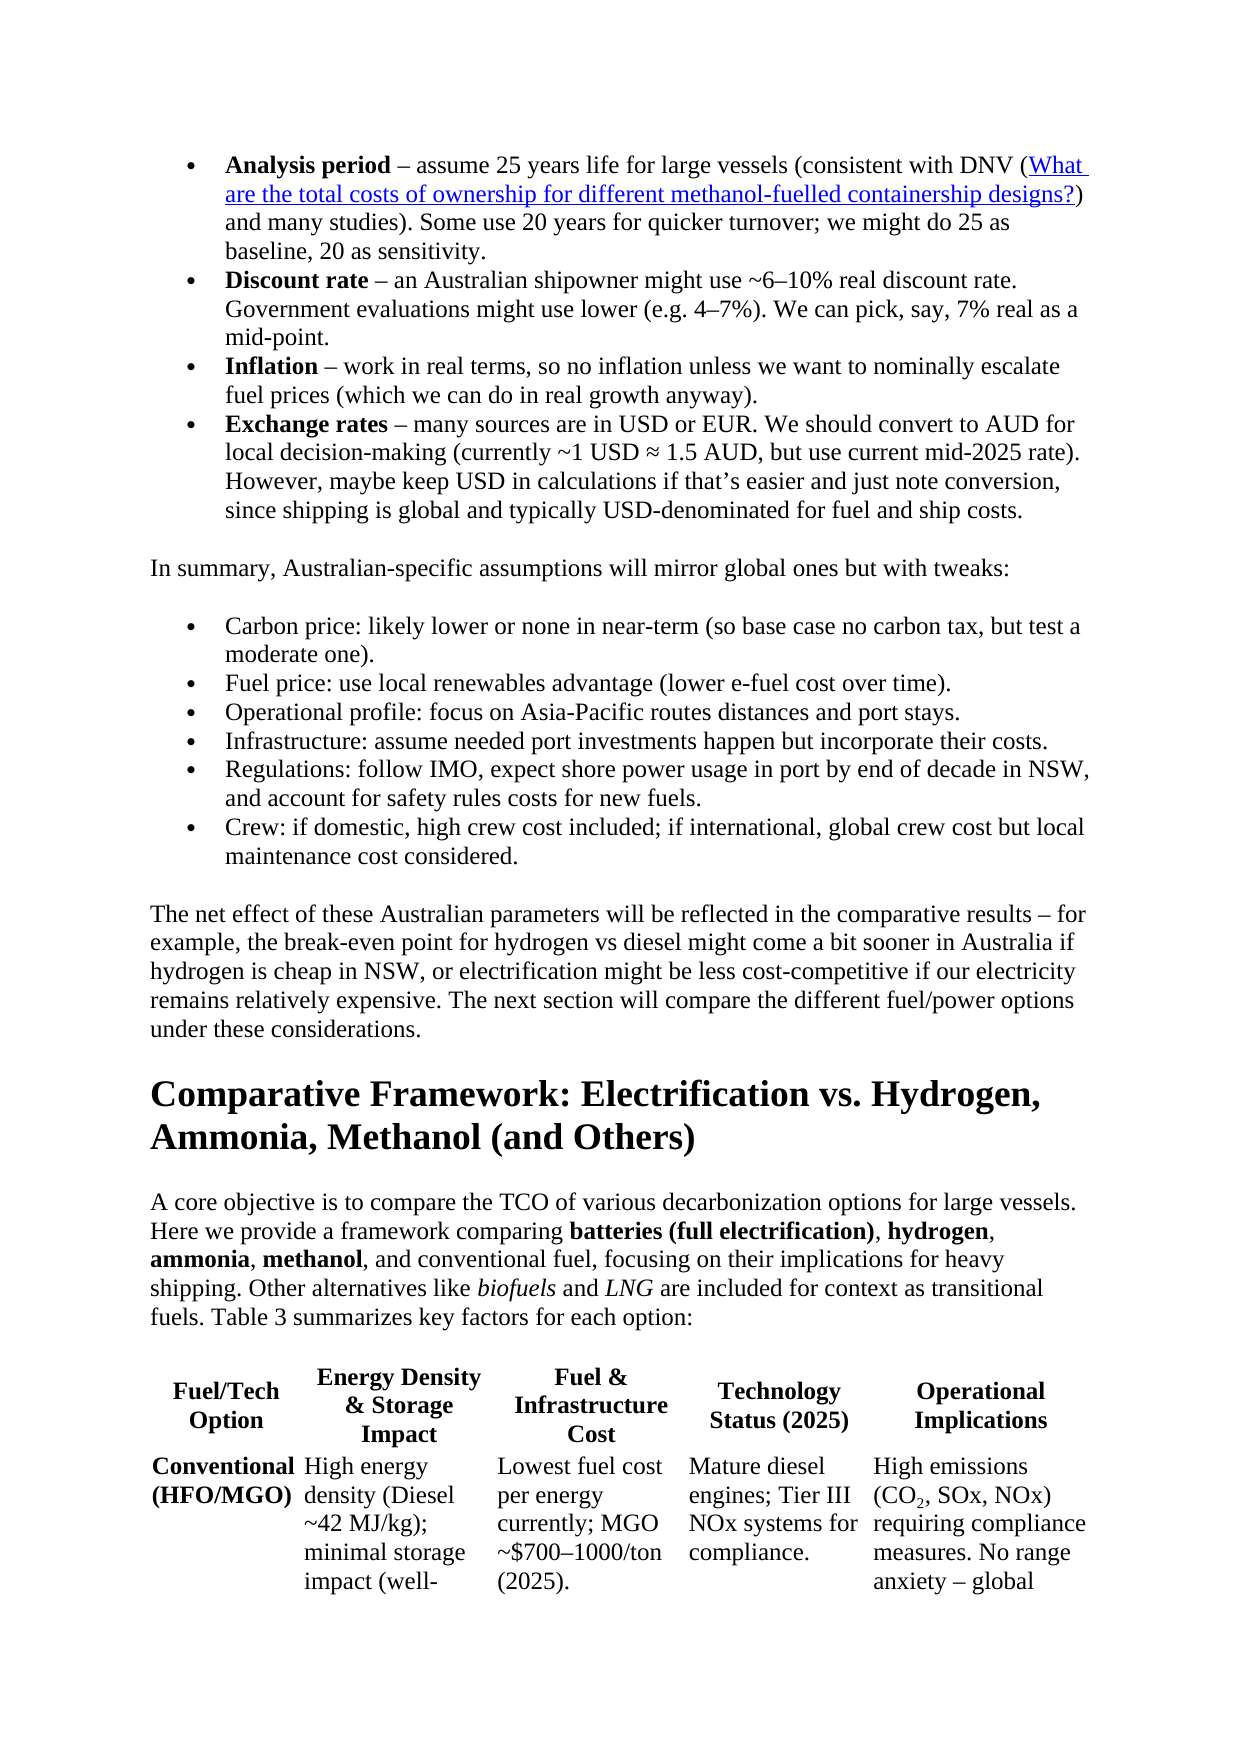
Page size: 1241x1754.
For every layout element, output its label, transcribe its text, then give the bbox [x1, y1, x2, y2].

list Analysis period – assume 25 years life for large vessels (consistent with DNV (What are the total costs of ownership for different methanol-fuelled containership designs?) and many studies). Some use 20 years for quicker turnover; we might do 25 as baseline, 20 as sensitivity. [187, 150, 1090, 265]
list Exchange rates – many sources are in USD or EUR. We should convert to AUD for local decision-making (currently ~1 USD ≈ 1.5 AUD, but use current mid-2025 rate). However, maybe keep USD in calculations if that’s easier and just note conversion, since shipping is global and typically USD-denominated for fuel and ship costs. [187, 409, 1090, 524]
table_header Operational Implications [871, 1360, 1090, 1449]
text In summary, Australian-specific assumptions will mirror global ones but with tweaks: [150, 553, 1090, 582]
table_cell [495, 1449, 687, 1596]
text A core objective is to compare the TCO of various decarbonization options for large vessels. Here we provide a framework comparing batteries (full electrification), hydrogen, ammonia, methanol, and conventional fuel, focusing on their implications for heavy shipping. Other alternatives like biofuels and LNG are included for context as transitional fuels. Table 3 summarizes key factors for each option: [150, 1187, 1090, 1331]
list Operational profile: focus on Asia-Pacific routes distances and port stays. [187, 697, 1090, 726]
list Regulations: follow IMO, expect shore power usage in port by end of decade in NSW, and account for safety rules costs for new fuels. [187, 754, 1090, 812]
text Comparative Framework: Electrification vs. Hydrogen, Ammonia, Methanol (and Others) [150, 1072, 1090, 1158]
table_cell Conventional (HFO/MGO) [150, 1449, 302, 1596]
table_header Fuel/Tech Option [150, 1360, 302, 1449]
table_header Energy Density & Storage Impact [303, 1360, 495, 1449]
text The net effect of these Australian parameters will be reflected in the comparative results – for example, the break-even point for hydrogen vs diesel might come a bit sooner in Australia if hydrogen is cheap in NSW, or electrification might be less cost-competitive if our electricity remains relatively expensive. The next section will compare the different fuel/power options under these considerations. [150, 899, 1090, 1042]
list Crew: if domestic, high crew cost included; if international, global crew cost but local maintenance cost considered. [187, 812, 1090, 869]
list Carbon price: likely lower or none in near-term (so base case no carbon tax, but test a moderate one). [187, 611, 1090, 668]
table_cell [687, 1449, 871, 1596]
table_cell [303, 1449, 495, 1596]
table_header Fuel & Infrastructure Cost [495, 1360, 687, 1449]
list Discount rate – an Australian shipowner might use ~6–10% real discount rate. Government evaluations might use lower (e.g. 4–7%). We can pick, say, 7% real as a mid-point. [187, 265, 1090, 351]
list Infrastructure: assume needed port investments happen but incorporate their costs. [187, 726, 1090, 754]
list Fuel price: use local renewables advantage (lower e-fuel cost over time). [187, 668, 1090, 697]
list Inflation – work in real terms, so no inflation unless we want to nominally escalate fuel prices (which we can do in real growth anyway). [187, 351, 1090, 409]
table_header Technology Status (2025) [687, 1360, 871, 1449]
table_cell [871, 1449, 1090, 1596]
